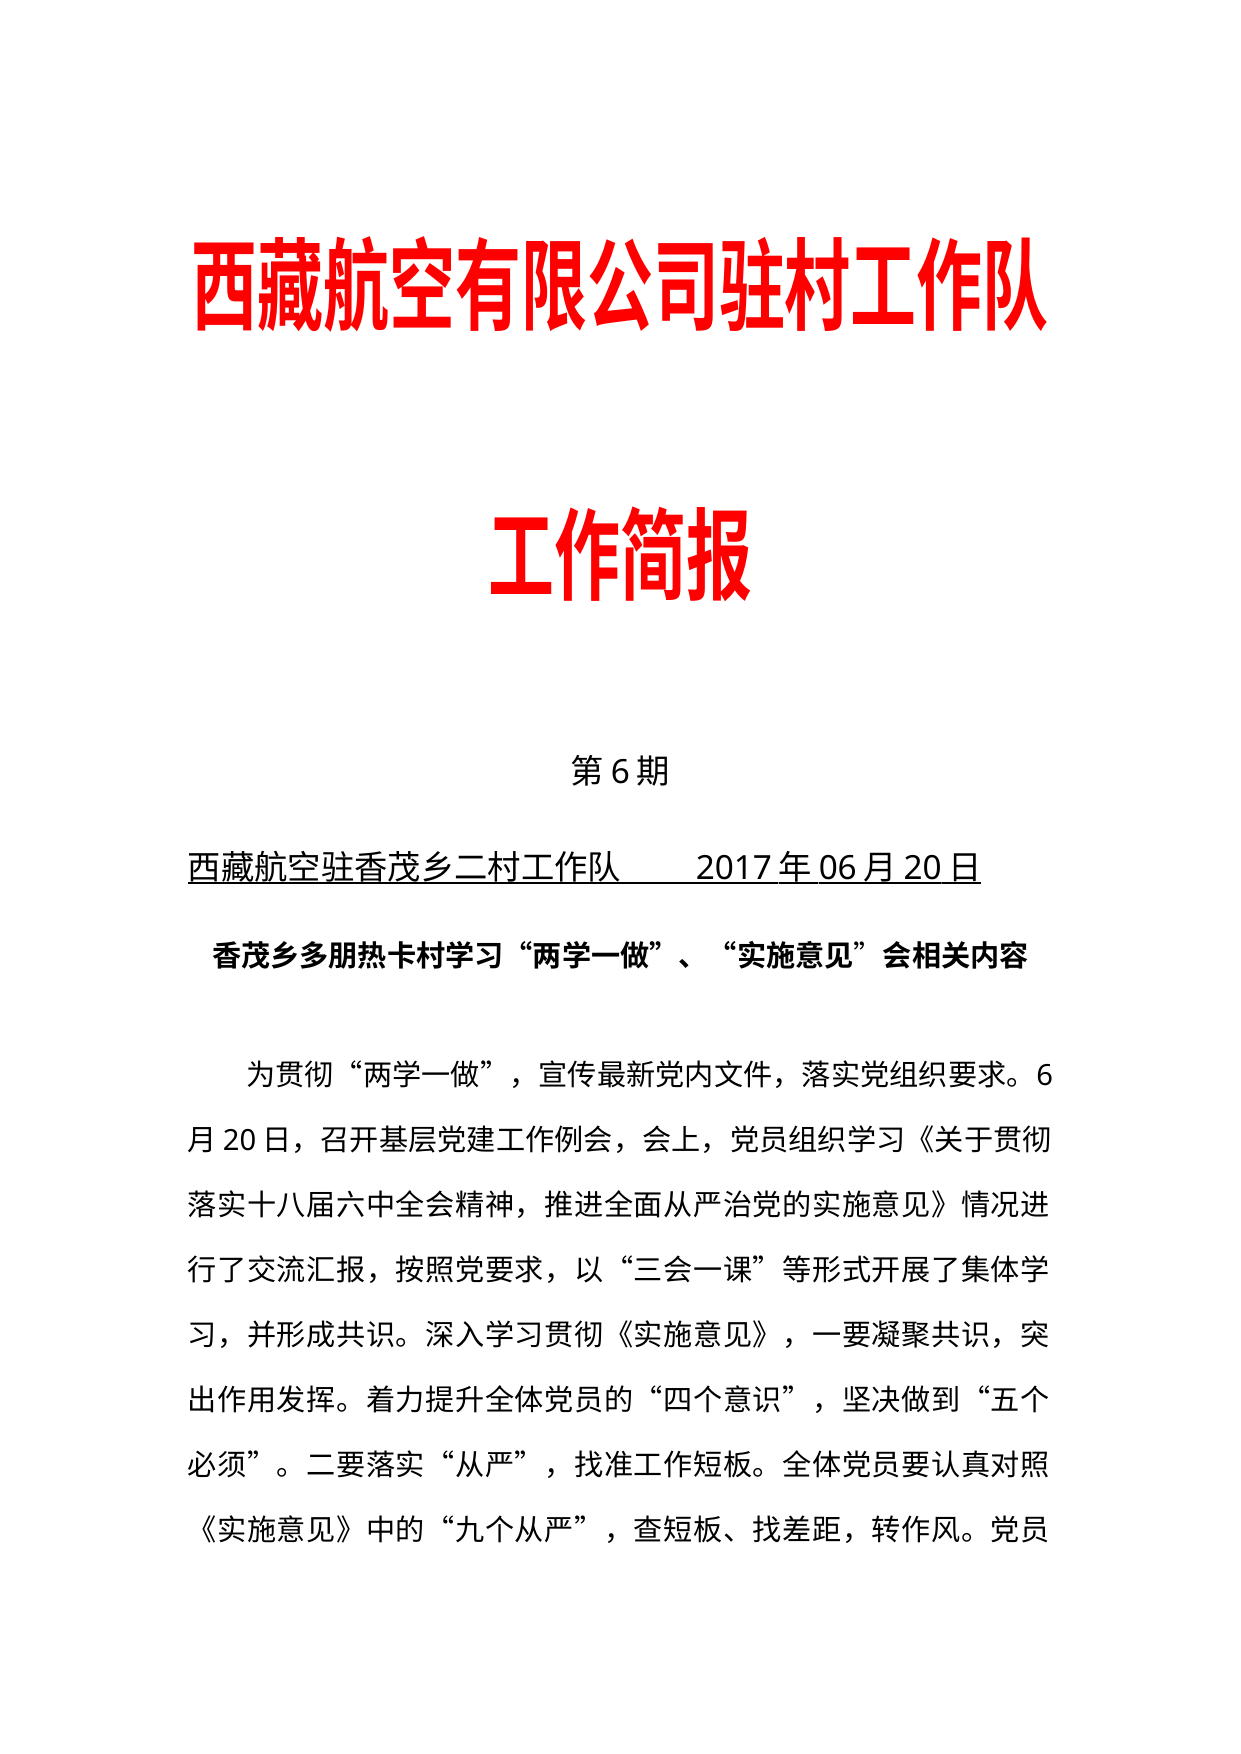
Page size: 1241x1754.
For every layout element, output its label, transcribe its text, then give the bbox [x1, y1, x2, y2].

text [187, 1040, 1053, 1560]
subtitle 工作简报 [187, 468, 1053, 630]
subtitle 西藏航空有限公司驻村工作队 [187, 197, 1053, 360]
subtitle 第6期 [187, 737, 1053, 802]
text 西藏航空驻香茂乡二村工作队 2017年06月20日 [187, 832, 1053, 897]
text 香茂乡多朋热卡村学习“两学一做”、“实施意见”会相关内容 [187, 922, 1053, 987]
